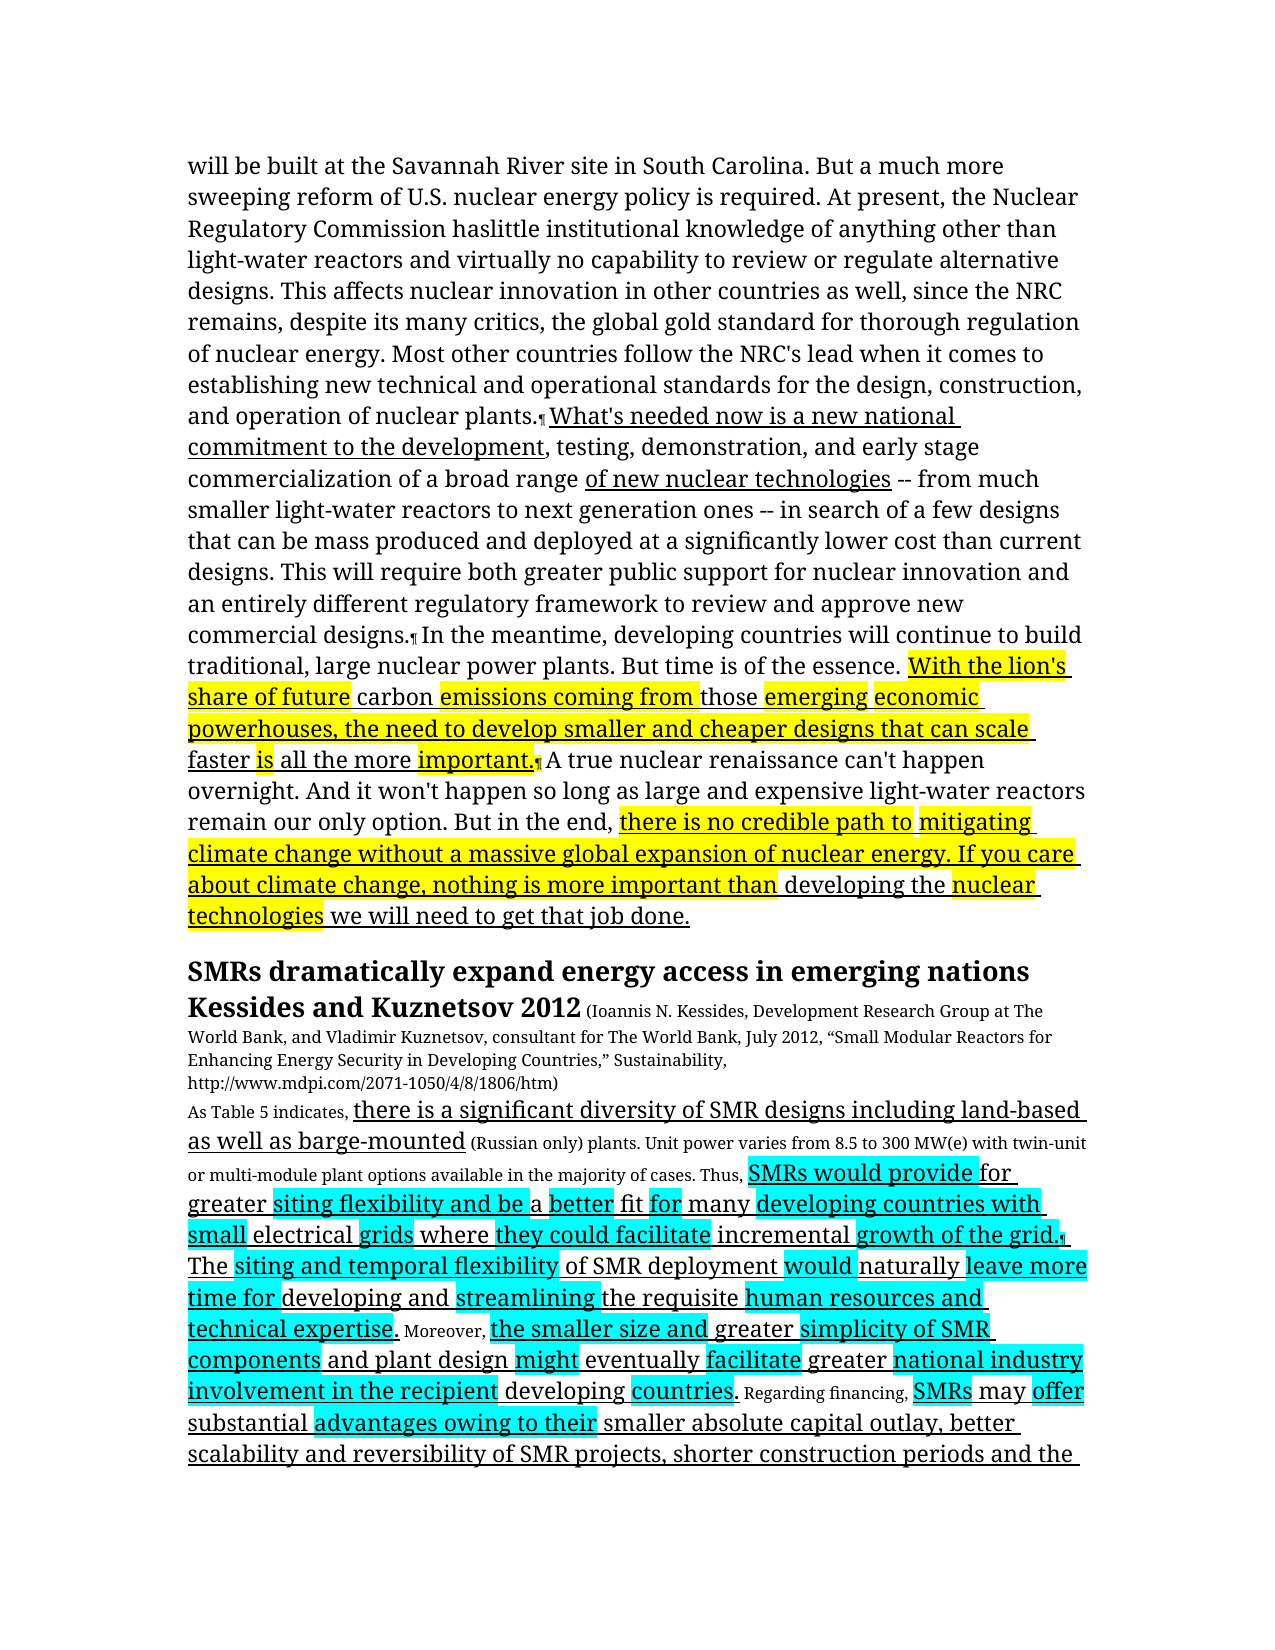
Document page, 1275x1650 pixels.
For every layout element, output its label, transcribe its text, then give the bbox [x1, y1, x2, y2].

text Kessides and Kuznetsov 2012 (Ioannis N. Kessides, Development Research Group at The World Bank, and Vladimir Kuznetsov, consultant for The World Bank, July 2012, “Small Modular Reactors for Enhancing Energy Security in Developing Countries,” Sustainability, http://www.mdpi.com/2071-1050/4/8/1806/htm) [187, 989, 1087, 1094]
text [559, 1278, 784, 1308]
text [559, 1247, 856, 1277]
subtitle SMRs dramatically expand energy access in emerging nations [187, 952, 1087, 989]
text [187, 150, 1087, 931]
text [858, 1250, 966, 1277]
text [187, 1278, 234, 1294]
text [187, 1281, 1087, 1469]
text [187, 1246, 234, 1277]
